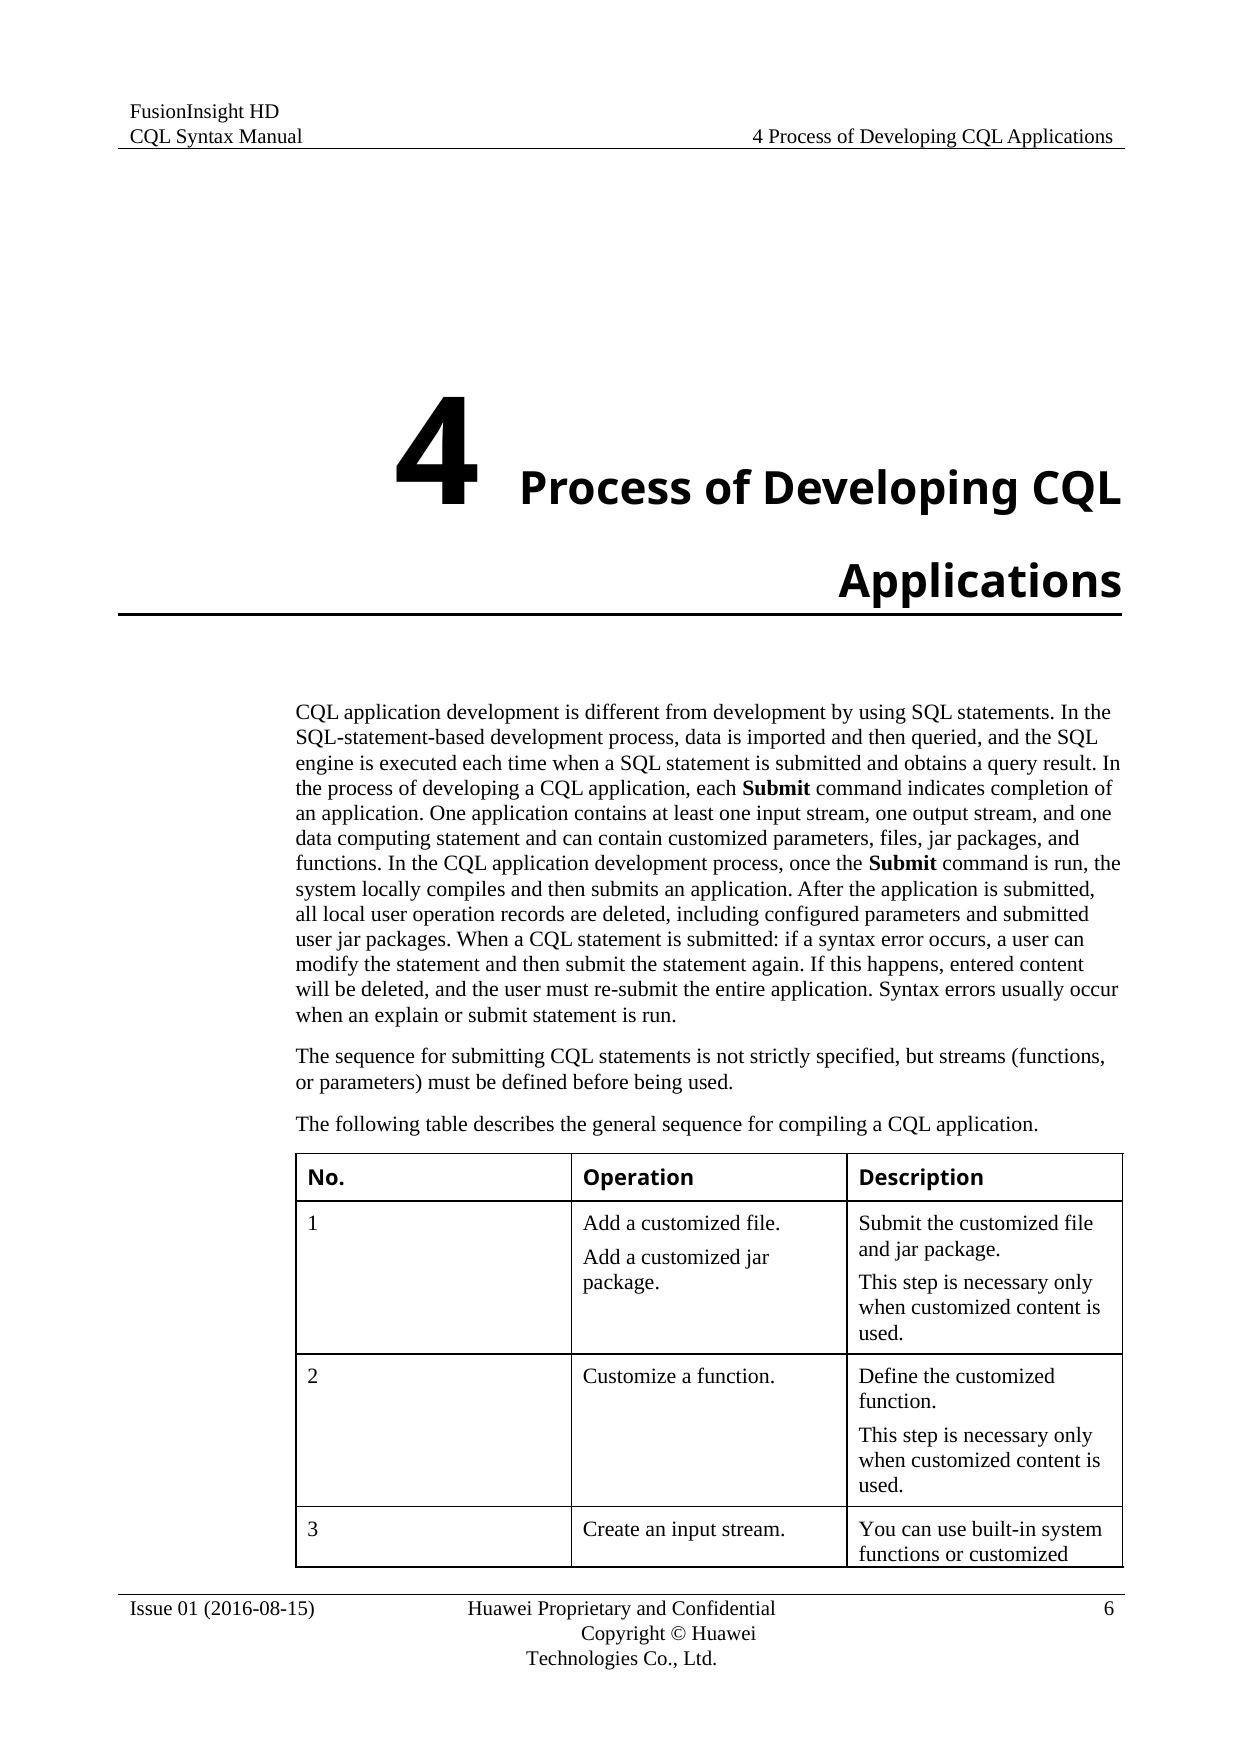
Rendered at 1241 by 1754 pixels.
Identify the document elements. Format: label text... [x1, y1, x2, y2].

table_header No. [297, 1154, 571, 1200]
table_cell Submit the customized file and jar package. This step is necessary only when customized content is used. [848, 1202, 1122, 1353]
table_cell 2 [297, 1355, 571, 1506]
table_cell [572, 1507, 846, 1566]
table_cell 3 [297, 1507, 571, 1566]
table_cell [848, 1507, 1122, 1566]
table_cell Customize a function. [572, 1355, 846, 1506]
text The following table describes the general sequence for compiling a CQL application. [295, 1111, 1122, 1136]
text The sequence for submitting CQL statements is not strictly specified, but streams (functions, or parameters) must be defined before being used. [295, 1043, 1122, 1094]
table_cell 1 [297, 1202, 571, 1353]
table_cell Define the customized function. This step is necessary only when customized content is used. [848, 1355, 1122, 1506]
table_header Description [848, 1154, 1122, 1200]
table_cell Add a customized file. Add a customized jar package. [572, 1202, 846, 1353]
text CQL application development is different from development by using SQL statements. In the SQL-statement-based development process, data is imported and then queried, and the SQL engine is executed each time when a SQL statement is submitted and obtains a query result. In the process of developing a CQL application, each Submit command indicates completion of an application. One application contains at least one input stream, one output stream, and one data computing statement and can contain customized parameters, files, jar packages, and functions. In the CQL application development process, once the Submit command is run, the system locally compiles and then submits an application. After the application is submitted, all local user operation records are deleted, including configured parameters and submitted user jar packages. When a CQL statement is submitted: if a syntax error occurs, a user can modify the statement and then submit the statement again. If this happens, entered content will be deleted, and the user must re-submit the entire application. Syntax errors usually occur when an explain or submit statement is run. [295, 699, 1122, 1027]
table_header Operation [572, 1154, 846, 1200]
subtitle Process of Developing CQL Applications [118, 344, 1122, 613]
